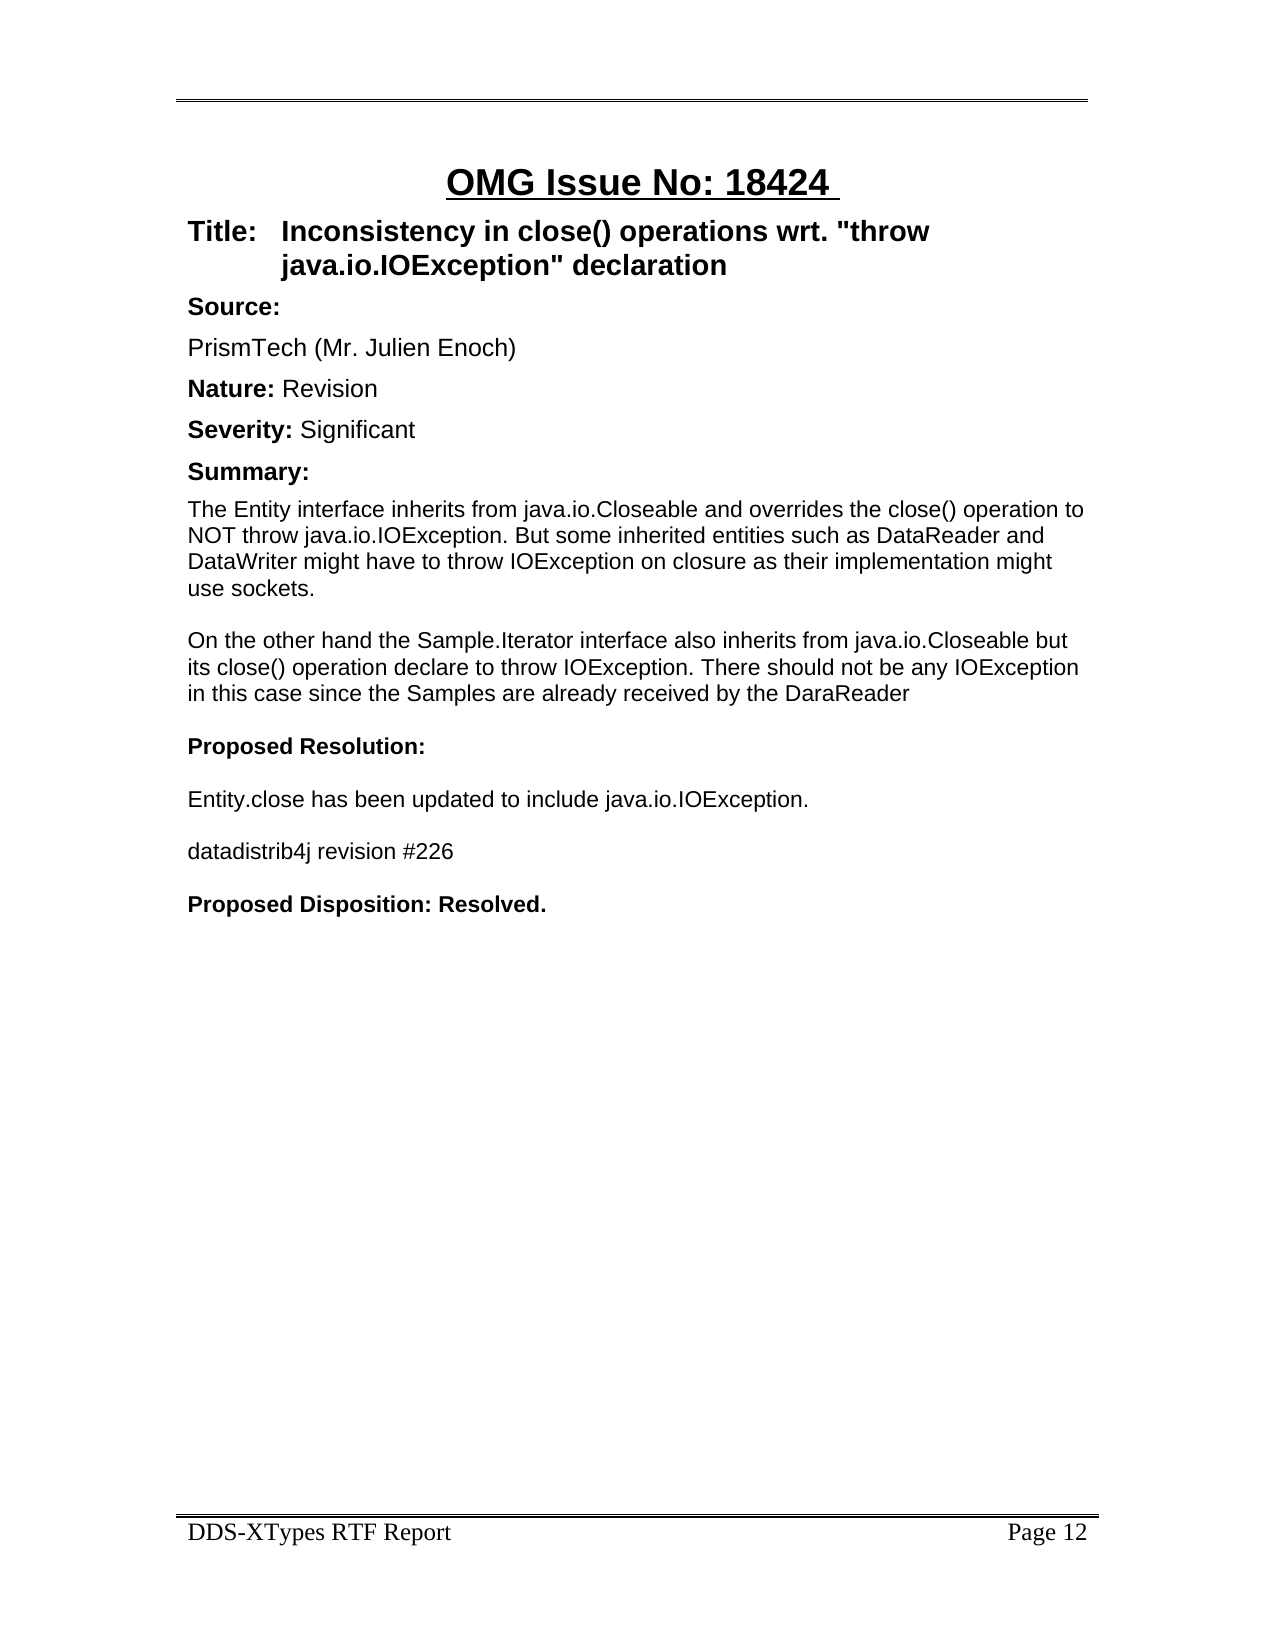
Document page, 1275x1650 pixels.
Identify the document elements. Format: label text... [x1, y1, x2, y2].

text Severity: Significant [187, 415, 1087, 444]
text Summary: [187, 456, 1087, 485]
text Entity.close has been updated to include java.io.IOException. [187, 786, 1087, 812]
title Title: Inconsistency in close() operations wrt. "throw java.io.IOException" declaration [187, 214, 1087, 281]
text On the other hand the Sample.Iterator interface also inherits from java.io.Closeable but its close() operation declare to throw IOException. There should not be any IOException in this case since the Samples are already received by the DaraReader [187, 627, 1087, 706]
text Proposed Disposition: Resolved. [187, 891, 1087, 917]
text Proposed Resolution: [187, 733, 1087, 759]
text Nature: Revision [187, 374, 1087, 403]
text Source: [187, 291, 1087, 320]
text datadistrib4j revision #226 [187, 838, 1087, 864]
text PrismTech (Mr. Julien Enoch) [187, 333, 1087, 361]
text OMG Issue No: 18424 [187, 160, 1087, 203]
text The Entity interface inherits from java.io.Closeable and overrides the close() operation to NOT throw java.io.IOException. But some inherited entities such as DataReader and DataWriter might have to throw IOException on closure as their implementation might use sockets. [187, 496, 1087, 601]
